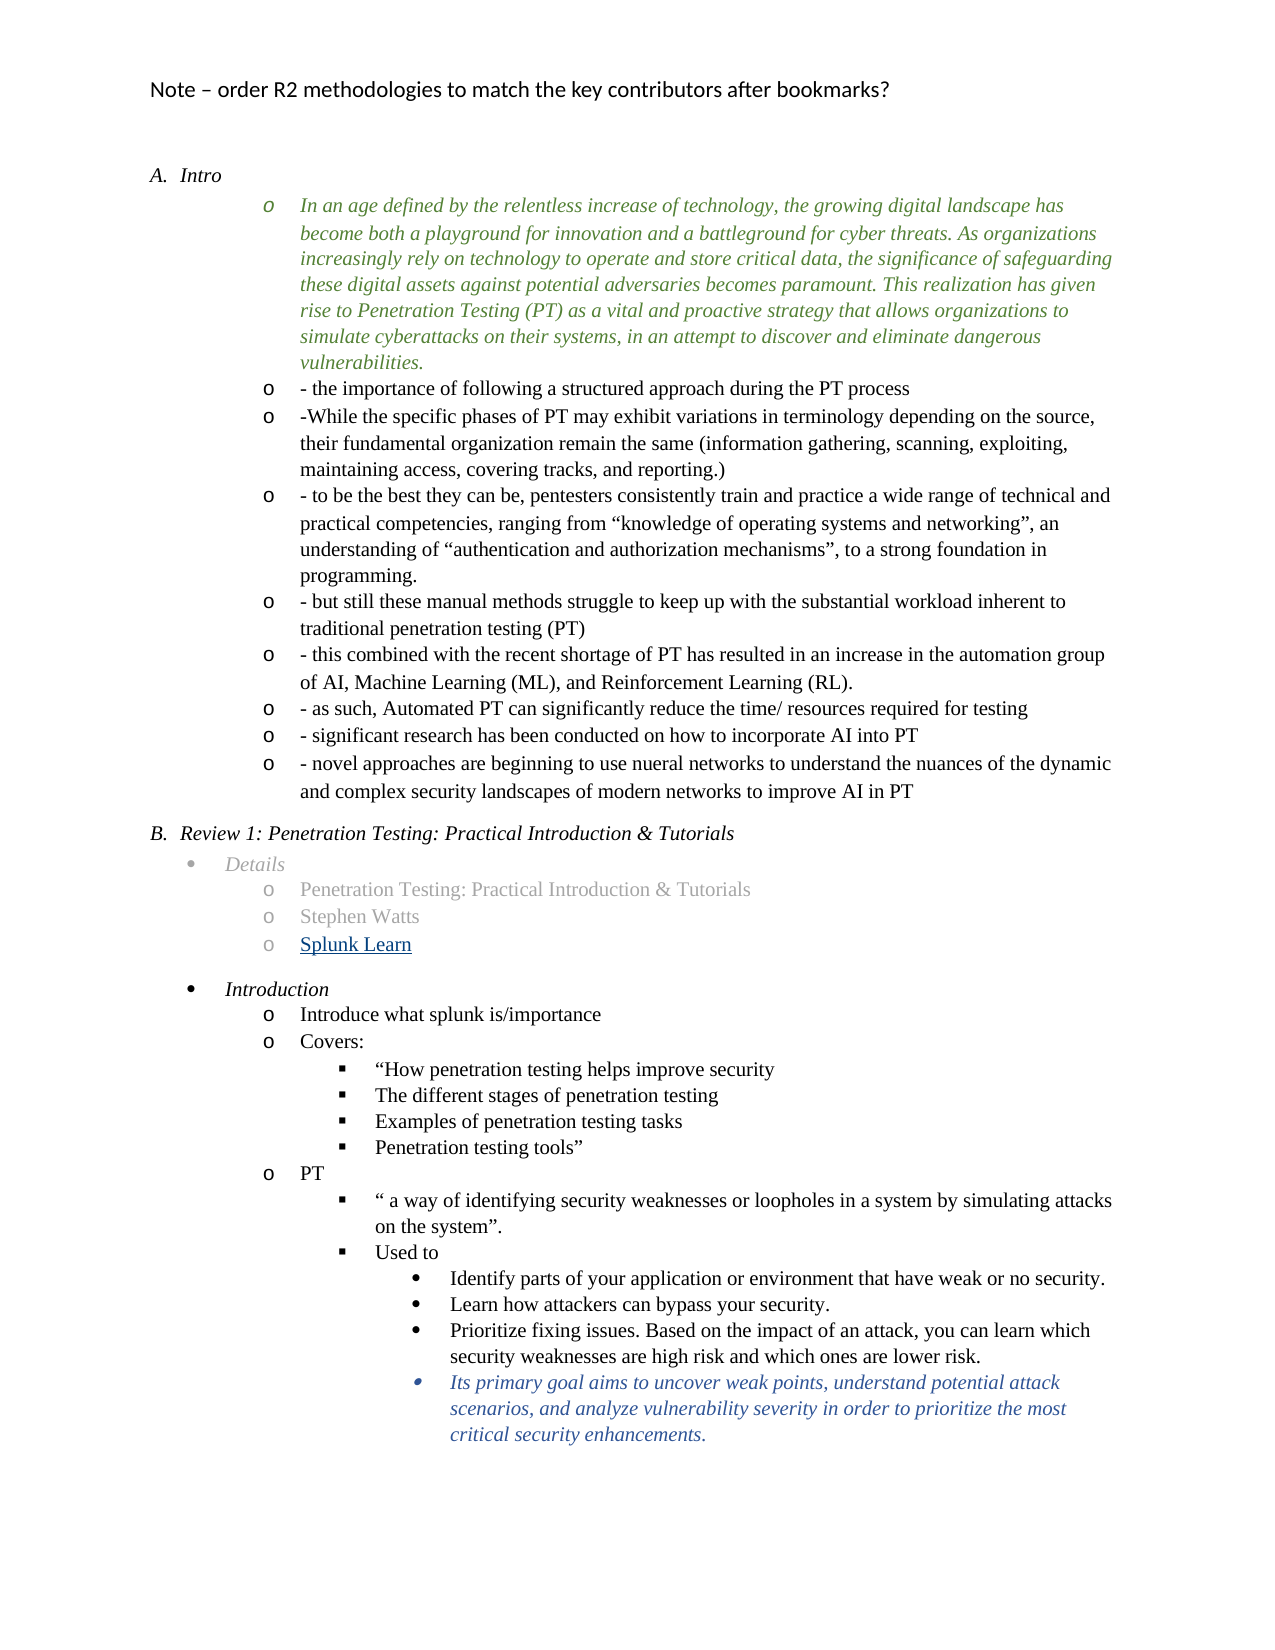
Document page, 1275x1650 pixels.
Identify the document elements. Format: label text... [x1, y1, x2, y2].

subtitle Intro [150, 162, 1125, 187]
list The different stages of penetration testing [337, 1083, 1125, 1107]
list -While the specific phases of PT may exhibit variations in terminology depending on the source, their fundamental organization remain the same (information gathering, scanning, exploiting, maintaining access, covering tracks, and reporting.) [262, 404, 1125, 481]
list Its primary goal aims to uncover weak points, understand potential attack scenarios, and analyze vulnerability severity in order to prioritize the most critical security enhancements. [412, 1370, 1125, 1446]
list Learn how attackers can bypass your security. [412, 1292, 1125, 1316]
list Penetration Testing: Practical Introduction & Tutorials [262, 877, 1125, 902]
subtitle Introduction [187, 976, 1125, 1001]
list “ a way of identifying security weaknesses or loopholes in a system by simulating attacks on the system”. [337, 1188, 1125, 1238]
list “How penetration testing helps improve security [337, 1057, 1125, 1081]
list Examples of penetration testing tasks [337, 1109, 1125, 1133]
list In an age defined by the relentless increase of technology, the growing digital landscape has become both a playground for innovation and a battleground for cyber threats. As organizations increasingly rely on technology to operate and store critical data, the significance of safeguarding these digital assets against potential adversaries becomes paramount. This realization has given rise to Penetration Testing (PT) as a vital and proactive strategy that allows organizations to simulate cyberattacks on their systems, in an attempt to discover and eliminate dangerous vulnerabilities. [262, 193, 1125, 374]
subtitle Review 1: Penetration Testing: Practical Introduction & Tutorials [150, 821, 1125, 845]
list - as such, Automated PT can significantly reduce the time/ resources required for testing [262, 696, 1125, 721]
list Stephen Watts [262, 904, 1125, 930]
subtitle Details [187, 852, 1125, 877]
list - the importance of following a structured approach during the PT process [262, 376, 1125, 402]
list Prioritize fixing issues. Based on the impact of an attack, you can learn which security weaknesses are high risk and which ones are lower risk. [412, 1318, 1125, 1368]
list - but still these manual methods struggle to keep up with the substantial workload inherent to traditional penetration testing (PT) [262, 589, 1125, 640]
list Introduce what splunk is/importance [262, 1001, 1125, 1027]
list Covers: [262, 1029, 1125, 1055]
list Splunk Learn [262, 932, 1125, 958]
list Identify parts of your application or environment that have weak or no security. [412, 1266, 1125, 1290]
list Used to [337, 1240, 1125, 1264]
list - to be the best they can be, pentesters consistently train and practice a wide range of technical and practical competencies, ranging from “knowledge of operating systems and networking”, an understanding of “authentication and authorization mechanisms”, to a strong foundation in programming. [262, 483, 1125, 587]
list Penetration testing tools” [337, 1135, 1125, 1159]
list PT [262, 1161, 1125, 1186]
list - novel approaches are beginning to use nueral networks to understand the nuances of the dynamic and complex security landscapes of modern networks to improve AI in PT [262, 751, 1125, 803]
list - this combined with the recent shortage of PT has resulted in an increase in the automation group of AI, Machine Learning (ML), and Reinforcement Learning (RL). [262, 642, 1125, 694]
list - significant research has been conducted on how to incorporate AI into PT [262, 723, 1125, 749]
